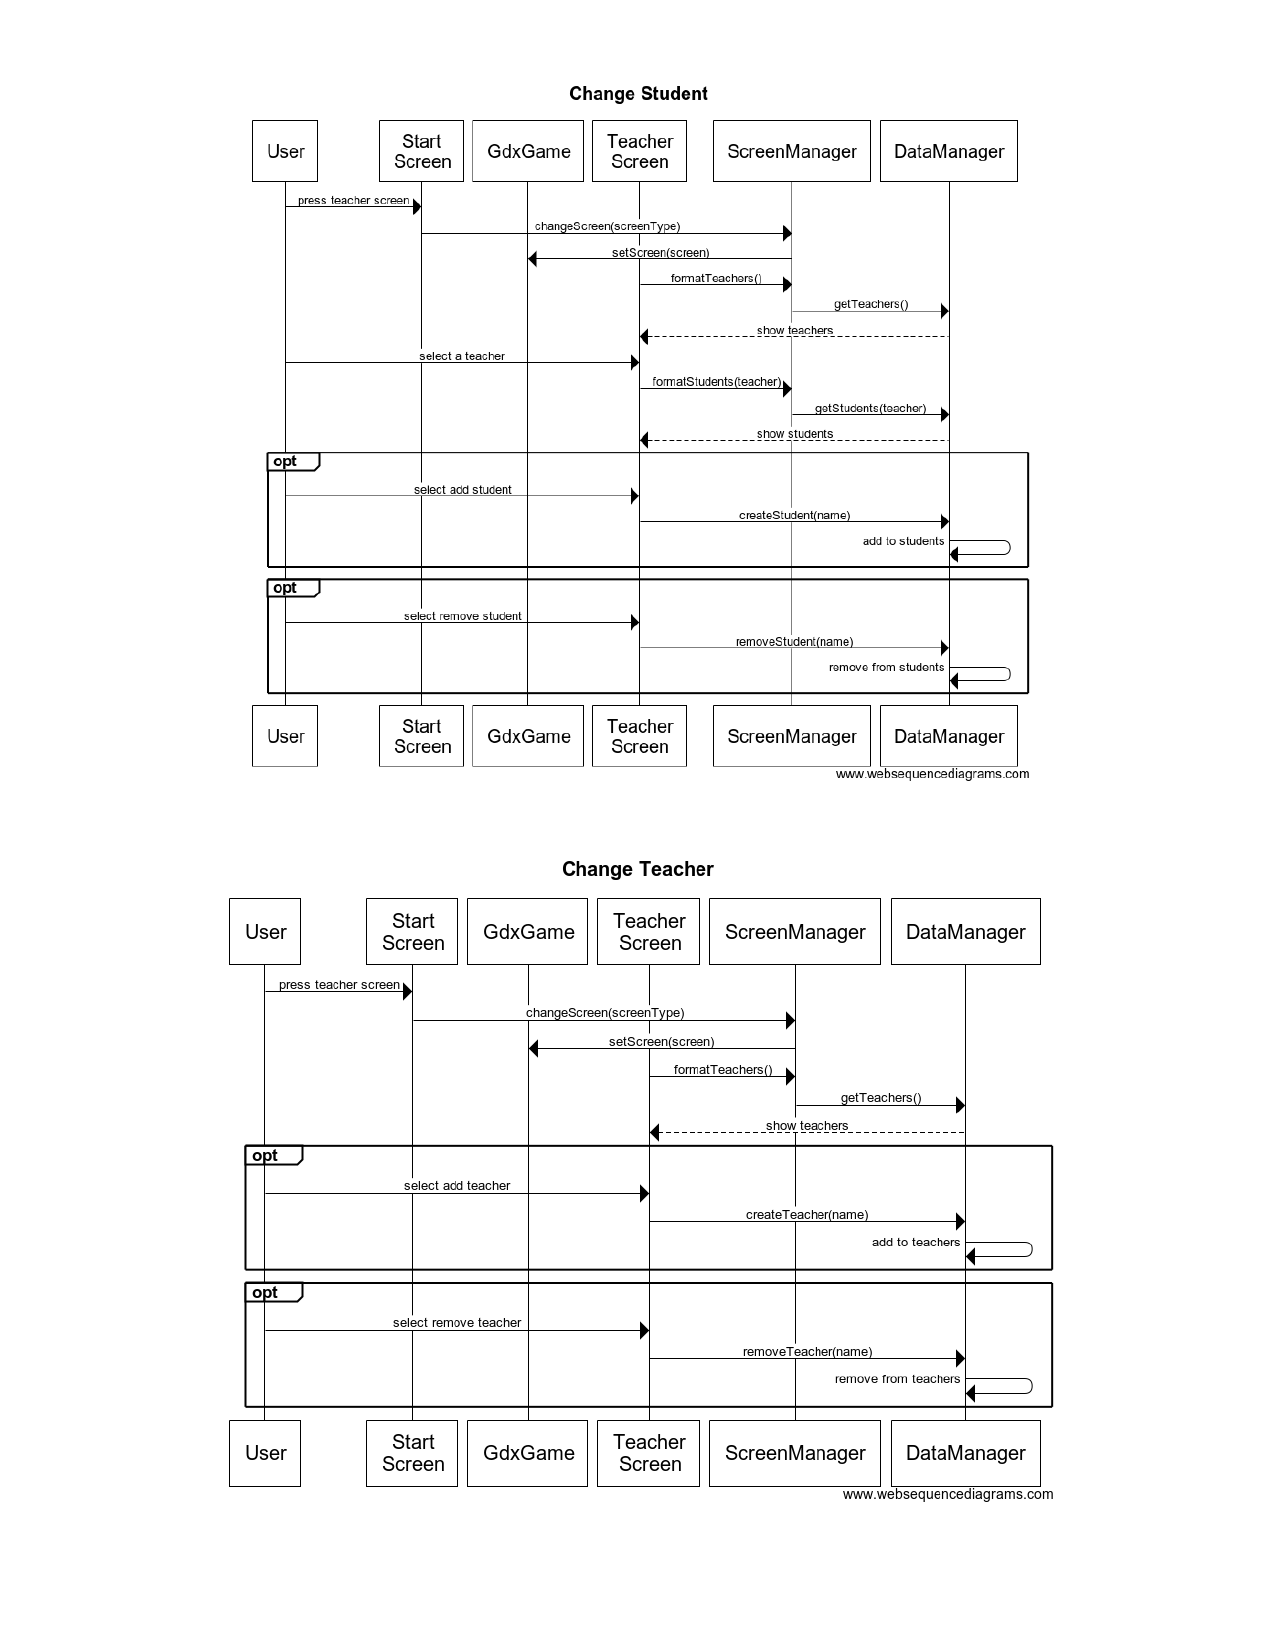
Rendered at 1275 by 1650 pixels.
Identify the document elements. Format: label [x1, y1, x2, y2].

picture [214, 848, 1061, 1509]
picture [238, 75, 1037, 788]
